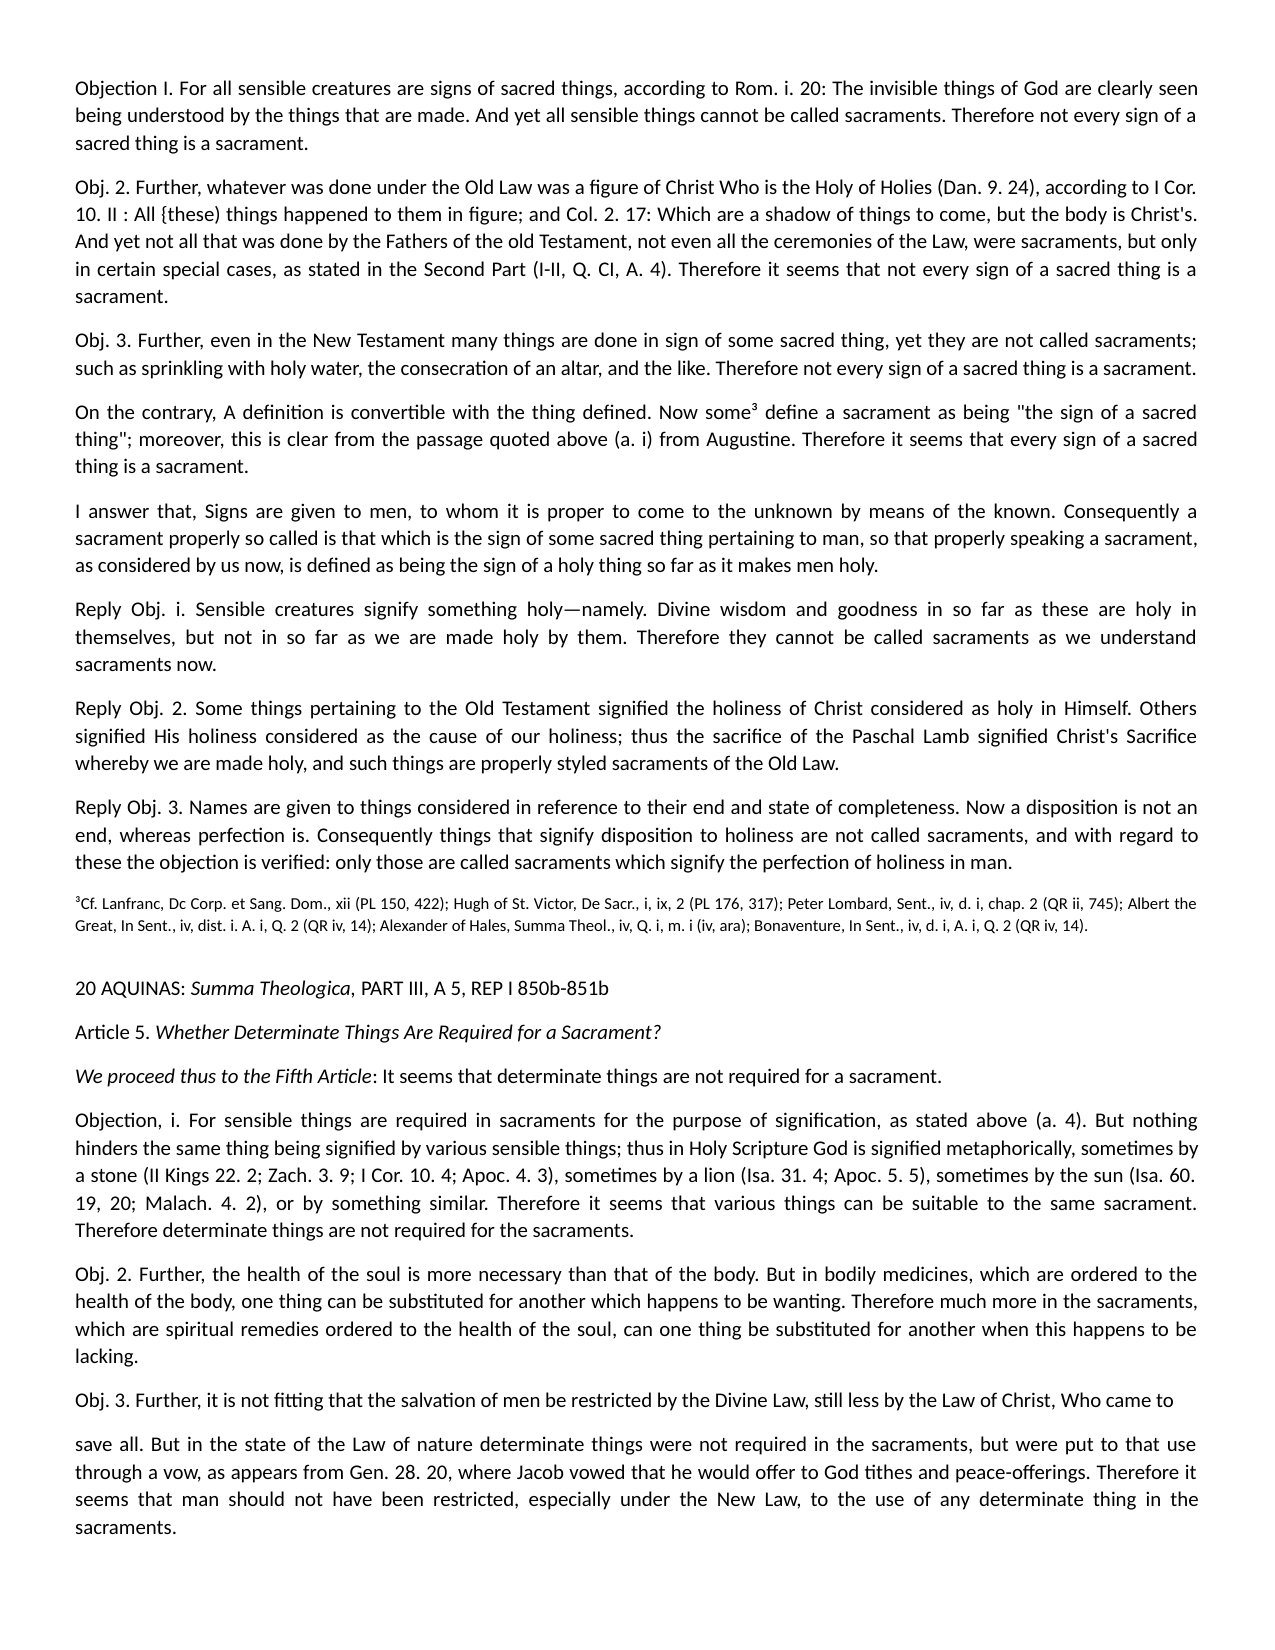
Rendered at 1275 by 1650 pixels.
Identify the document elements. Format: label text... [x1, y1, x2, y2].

text Obj. 2. Further, the health of the soul is more necessary than that of the body. But in bodily medicines, which are ordered to the health of the body, one thing can be substituted for another which happens to be wanting. Therefore much more in the sacraments, which are spiritual remedies ordered to the health of the soul, can one thing be substituted for another when this happens to be lacking. [75, 1261, 1200, 1369]
text We proceed thus to the Fifth Article: It seems that determinate things are not required for a sacrament. [75, 1064, 1200, 1089]
text On the contrary, A definition is convertible with the thing defined. Now some³ define a sacrament as being "the sign of a sacred thing"; moreover, this is clear from the passage quoted above (a. i) from Augustine. Therefore it seems that every sign of a sacred thing is a sacrament. [75, 399, 1200, 479]
text Objection, i. For sensible things are required in sacraments for the purpose of signification, as stated above (a. 4). But nothing hinders the same thing being signified by various sensible things; thus in Holy Scripture God is signified metaphorically, sometimes by a stone (II Kings 22. 2; Zach. 3. 9; I Cor. 10. 4; Apoc. 4. 3), sometimes by a lion (Isa. 31. 4; Apoc. 5. 5), sometimes by the sun (Isa. 60. 19, 20; Malach. 4. 2), or by something similar. Therefore it seems that various things can be suitable to the same sacrament. Therefore determinate things are not required for the sacraments. [75, 1108, 1200, 1243]
text Obj. 3. Further, even in the New Testament many things are done in sign of some sacred thing, yet they are not called sacraments; such as sprinkling with holy water, the consecration of an altar, and the like. Therefore not every sign of a sacred thing is a sacrament. [75, 327, 1200, 380]
text Article 5. Whether Determinate Things Are Required for a Sacrament? [75, 1019, 1200, 1045]
text Reply Obj. 2. Some things pertaining to the Old Testament signified the holiness of Christ considered as holy in Himself. Others signified His holiness considered as the cause of our holiness; thus the sacrifice of the Paschal Lamb signified Christ's Sacrifice whereby we are made holy, and such things are properly styled sacraments of the Old Law. [75, 696, 1200, 776]
text I answer that, Signs are given to men, to whom it is proper to come to the unknown by means of the known. Consequently a sacrament properly so called is that which is the sign of some sacred thing pertaining to man, so that properly speaking a sacrament, as considered by us now, is defined as being the sign of a holy thing so far as it makes men holy. [75, 498, 1200, 578]
text 20 AQUINAS: Summa Theologica, PART III, A 5, REP I 850b-851b [75, 976, 1200, 1001]
text ³Cf. Lanfranc, Dc Corp. et Sang. Dom., xii (PL 150, 422); Hugh of St. Victor, De Sacr., i, ix, 2 (PL 176, 317); Peter Lombard, Sent., iv, d. i, chap. 2 (QR ii, 745); Albert the Great, In Sent., iv, dist. i. A. i, Q. 2 (QR iv, 14); Alexander of Hales, Summa Theol., iv, Q. i, m. i (iv, ara); Bonaventure, In Sent., iv, d. i, A. i, Q. 2 (QR iv, 14). [75, 893, 1200, 935]
text Reply Obj. i. Sensible creatures signify something holy—namely. Divine wisdom and goodness in so far as these are holy in themselves, but not in so far as we are made holy by them. Therefore they cannot be called sacraments as we understand sacraments now. [75, 597, 1200, 677]
text Objection I. For all sensible creatures are signs of sacred things, according to Rom. i. 20: The invisible things of God are clearly seen being understood by the things that are made. And yet all sensible things cannot be called sacraments. Therefore not every sign of a sacred thing is a sacrament. [75, 75, 1200, 155]
text save all. But in the state of the Law of nature determinate things were not required in the sacraments, but were put to that use through a vow, as appears from Gen. 28. 20, where Jacob vowed that he would offer to God tithes and peace-offerings. Therefore it seems that man should not have been restricted, especially under the New Law, to the use of any determinate thing in the sacraments. [75, 1432, 1200, 1539]
text Reply Obj. 3. Names are given to things considered in reference to their end and state of completeness. Now a disposition is not an end, whereas perfection is. Consequently things that signify disposition to holiness are not called sacraments, and with regard to these the objection is verified: only those are called sacraments which signify the perfection of holiness in man. [75, 794, 1200, 874]
text Obj. 2. Further, whatever was done under the Old Law was a figure of Christ Who is the Holy of Holies (Dan. 9. 24), according to I Cor. 10. II : All {these) things happened to them in figure; and Col. 2. 17: Which are a shadow of things to come, but the body is Christ's. And yet not all that was done by the Fathers of the old Testament, not even all the ceremonies of the Law, were sacraments, but only in certain special cases, as stated in the Second Part (I-II, Q. CI, A. 4). Therefore it seems that not every sign of a sacred thing is a sacrament. [75, 174, 1200, 309]
text Obj. 3. Further, it is not fitting that the salvation of men be restricted by the Divine Law, still less by the Law of Christ, Who came to [75, 1388, 1200, 1413]
